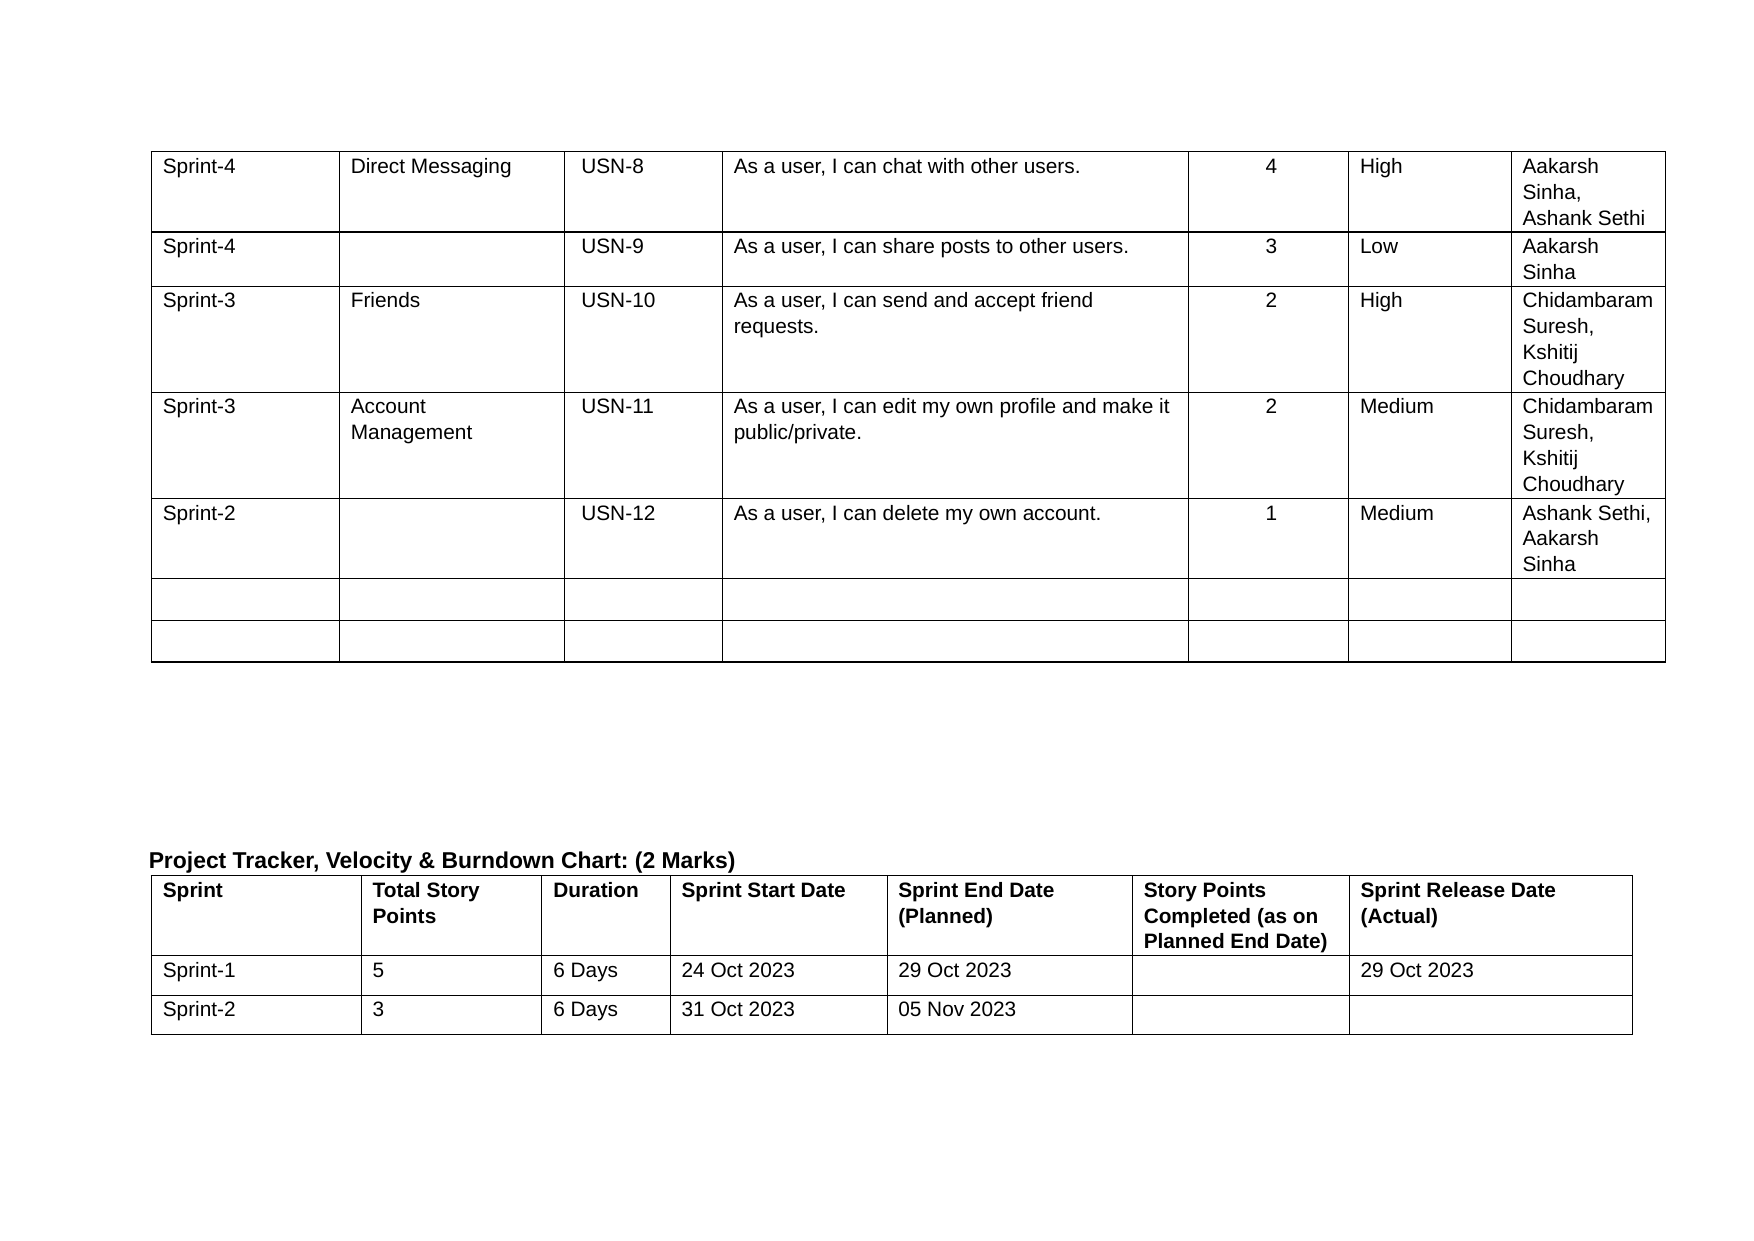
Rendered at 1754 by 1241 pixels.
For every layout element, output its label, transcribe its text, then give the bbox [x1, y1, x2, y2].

table_cell 2 [1189, 287, 1348, 392]
table_cell 31 Oct 2023 [671, 996, 887, 1034]
table_cell [1133, 996, 1349, 1034]
table_cell [723, 579, 1188, 620]
text Project Tracker, Velocity & Burndown Chart: (2 Marks) [148, 847, 1636, 873]
table_cell [1512, 579, 1665, 620]
table_cell [1189, 621, 1348, 661]
table_cell USN-10 [565, 287, 722, 392]
table_header Story Points Completed (as on Planned End Date) [1133, 876, 1349, 955]
table_cell As a user, I can share posts to other users. [723, 233, 1188, 286]
table_cell Sprint-1 [152, 956, 361, 994]
table_cell USN-12 [565, 499, 722, 578]
table_cell Chidambaram Suresh, Kshitij Choudhary [1512, 393, 1665, 498]
table_header Sprint [152, 876, 361, 955]
table_header Duration [542, 876, 670, 955]
table_cell [152, 621, 339, 661]
table_cell High [1349, 287, 1511, 392]
table_cell Sprint-3 [152, 393, 339, 498]
table_cell 2 [1189, 393, 1348, 498]
table_cell As a user, I can edit my own profile and make it public/private. [723, 393, 1188, 498]
table_header Sprint End Date (Planned) [888, 876, 1132, 955]
table_cell [1350, 996, 1632, 1034]
table_cell 05 Nov 2023 [888, 996, 1132, 1034]
table_cell 4 [1189, 152, 1348, 231]
table_cell [1189, 579, 1348, 620]
table_cell Aakarsh Sinha [1512, 233, 1665, 286]
table_cell 6 Days [542, 956, 670, 994]
table_cell 1 [1189, 499, 1348, 578]
table_cell USN-9 [565, 233, 722, 286]
table_cell [340, 621, 564, 661]
table_cell USN-11 [565, 393, 722, 498]
table_cell Direct Messaging [340, 152, 564, 231]
table_cell Medium [1349, 393, 1511, 498]
table_cell [340, 579, 564, 620]
table_cell High [1349, 152, 1511, 231]
table_cell 3 [1189, 233, 1348, 286]
table_cell [340, 499, 564, 578]
table_cell 29 Oct 2023 [1350, 956, 1632, 994]
table_cell USN-8 [565, 152, 722, 231]
table_cell 3 [362, 996, 541, 1034]
table_cell [1512, 621, 1665, 661]
table_header Sprint Release Date (Actual) [1350, 876, 1632, 955]
table_cell [152, 579, 339, 620]
table_cell Chidambaram Suresh, Kshitij Choudhary [1512, 287, 1665, 392]
table_cell 5 [362, 956, 541, 994]
table_cell Sprint-2 [152, 499, 339, 578]
table_header Sprint Start Date [671, 876, 887, 955]
table_cell As a user, I can delete my own account. [723, 499, 1188, 578]
table_cell Sprint-4 [152, 233, 339, 286]
table_cell 24 Oct 2023 [671, 956, 887, 994]
table_cell Sprint-4 [152, 152, 339, 231]
table_header Total Story Points [362, 876, 541, 955]
table_cell As a user, I can chat with other users. [723, 152, 1188, 231]
table_cell [1133, 956, 1349, 994]
table_cell Sprint-3 [152, 287, 339, 392]
table_cell Medium [1349, 499, 1511, 578]
table_cell Friends [340, 287, 564, 392]
table_cell [1349, 579, 1511, 620]
table_cell [565, 621, 722, 661]
table_cell As a user, I can send and accept friend requests. [723, 287, 1188, 392]
table_cell [1349, 621, 1511, 661]
table_cell Low [1349, 233, 1511, 286]
table_cell [340, 233, 564, 286]
table_cell Aakarsh Sinha, Ashank Sethi [1512, 152, 1665, 231]
table_cell [723, 621, 1188, 661]
table_cell 29 Oct 2023 [888, 956, 1132, 994]
table_cell Ashank Sethi, Aakarsh Sinha [1512, 499, 1665, 578]
table_cell 6 Days [542, 996, 670, 1034]
table_cell Sprint-2 [152, 996, 361, 1034]
table_cell Account Management [340, 393, 564, 498]
table_cell [565, 579, 722, 620]
